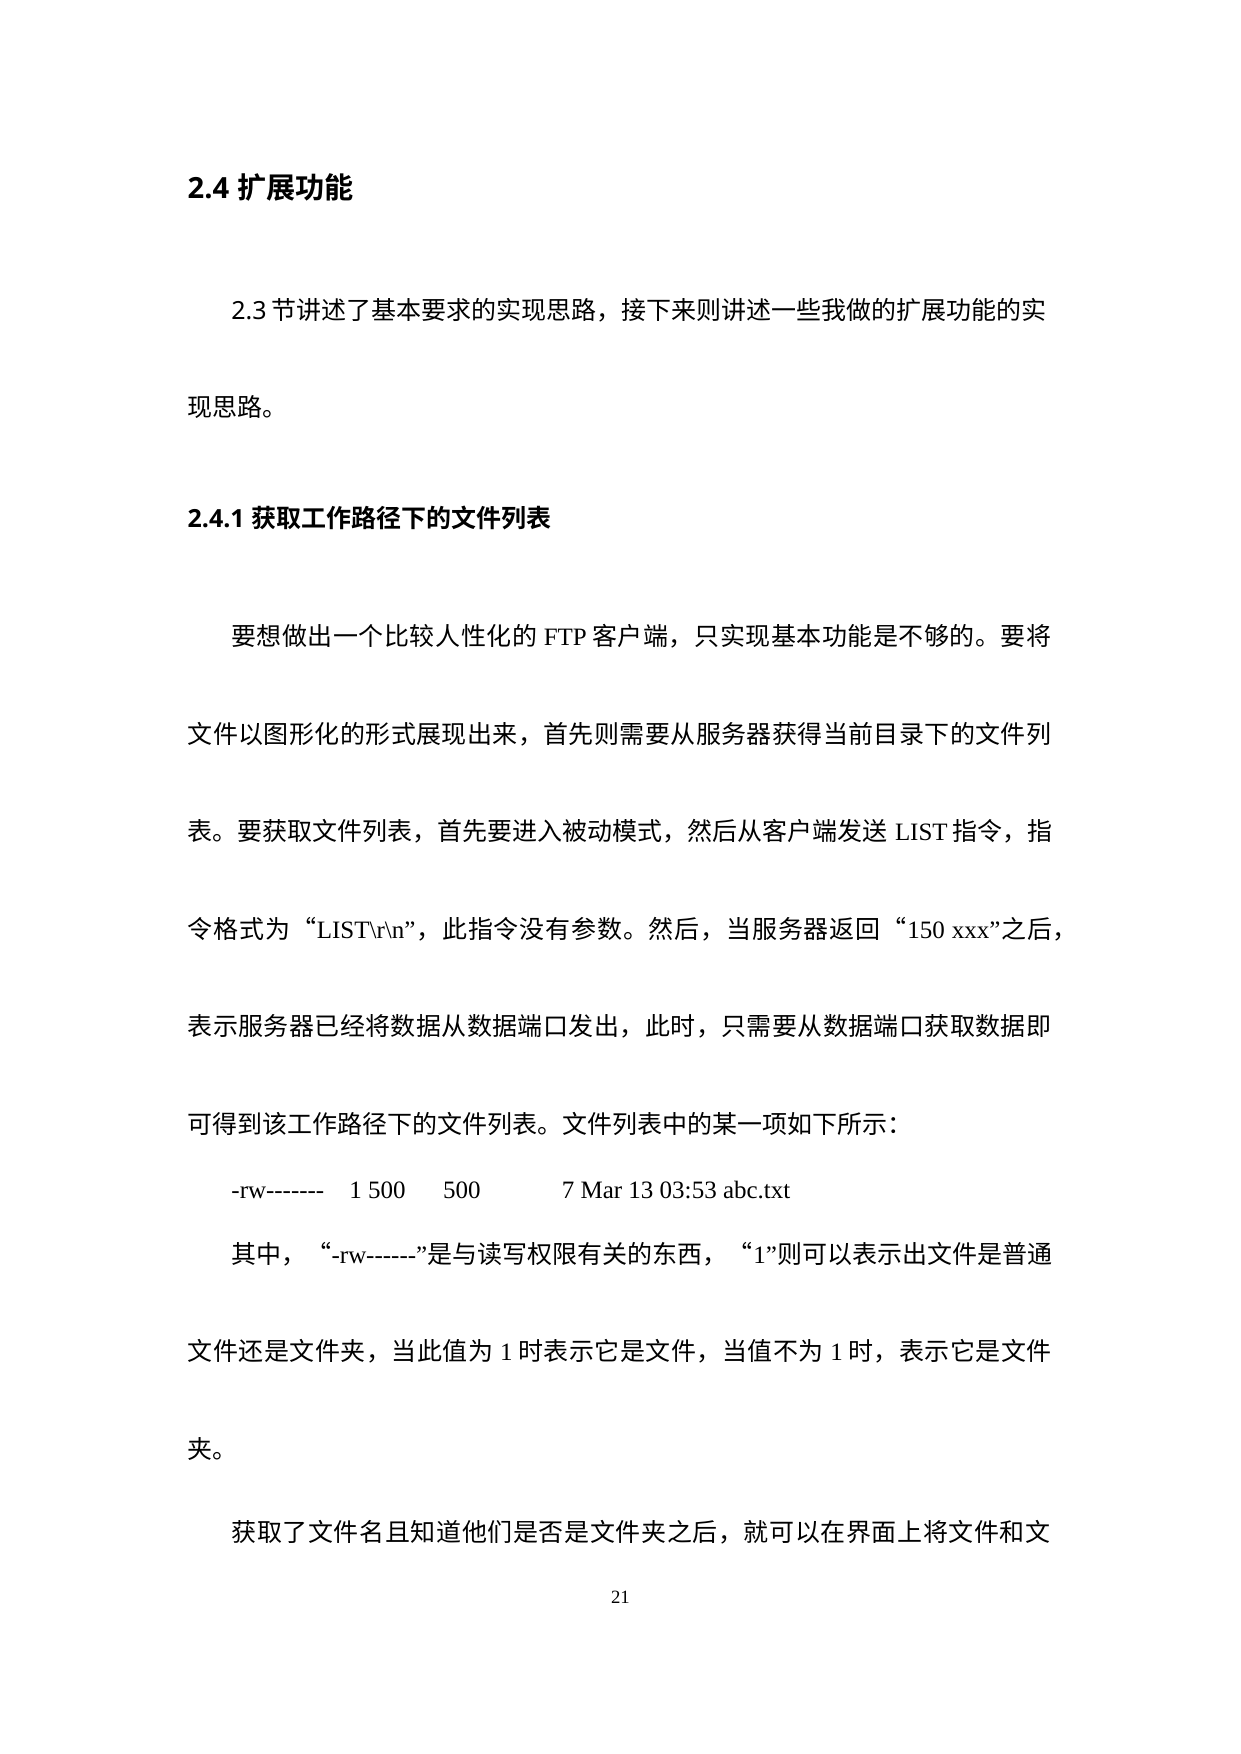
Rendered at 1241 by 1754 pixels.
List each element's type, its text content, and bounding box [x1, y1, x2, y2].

text 其中，“-rw------”是与读写权限有关的东西，“1”则可以表示出文件是普通文件还是文件夹，当此值为1时表示它是文件，当值不为1时，表示它是文件夹。 [187, 1220, 1053, 1480]
text 要想做出一个比较人性化的FTP客户端，只实现基本功能是不够的。要将文件以图形化的形式展现出来，首先则需要从服务器获得当前目录下的文件列表。要获取文件列表，首先要进入被动模式，然后从客户端发送LIST指令，指令格式为“LIST\r\n”，此指令没有参数。然后，当服务器返回“150 xxx”之后，表示服务器已经将数据从数据端口发出，此时，只需要从数据端口获取数据即可得到该工作路径下的文件列表。文件列表中的某一项如下所示： [187, 602, 1053, 1155]
text 2.3节讲述了基本要求的实现思路，接下来则讲述一些我做的扩展功能的实现思路。 [187, 276, 1053, 438]
subtitle 2.4 扩展功能 [187, 153, 1053, 218]
text -rw------- 1 500 500 7 Mar 13 03:53 abc.txt [187, 1173, 1053, 1205]
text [187, 1498, 1053, 1563]
subtitle 2.4.1 获取工作路径下的文件列表 [187, 484, 1053, 549]
